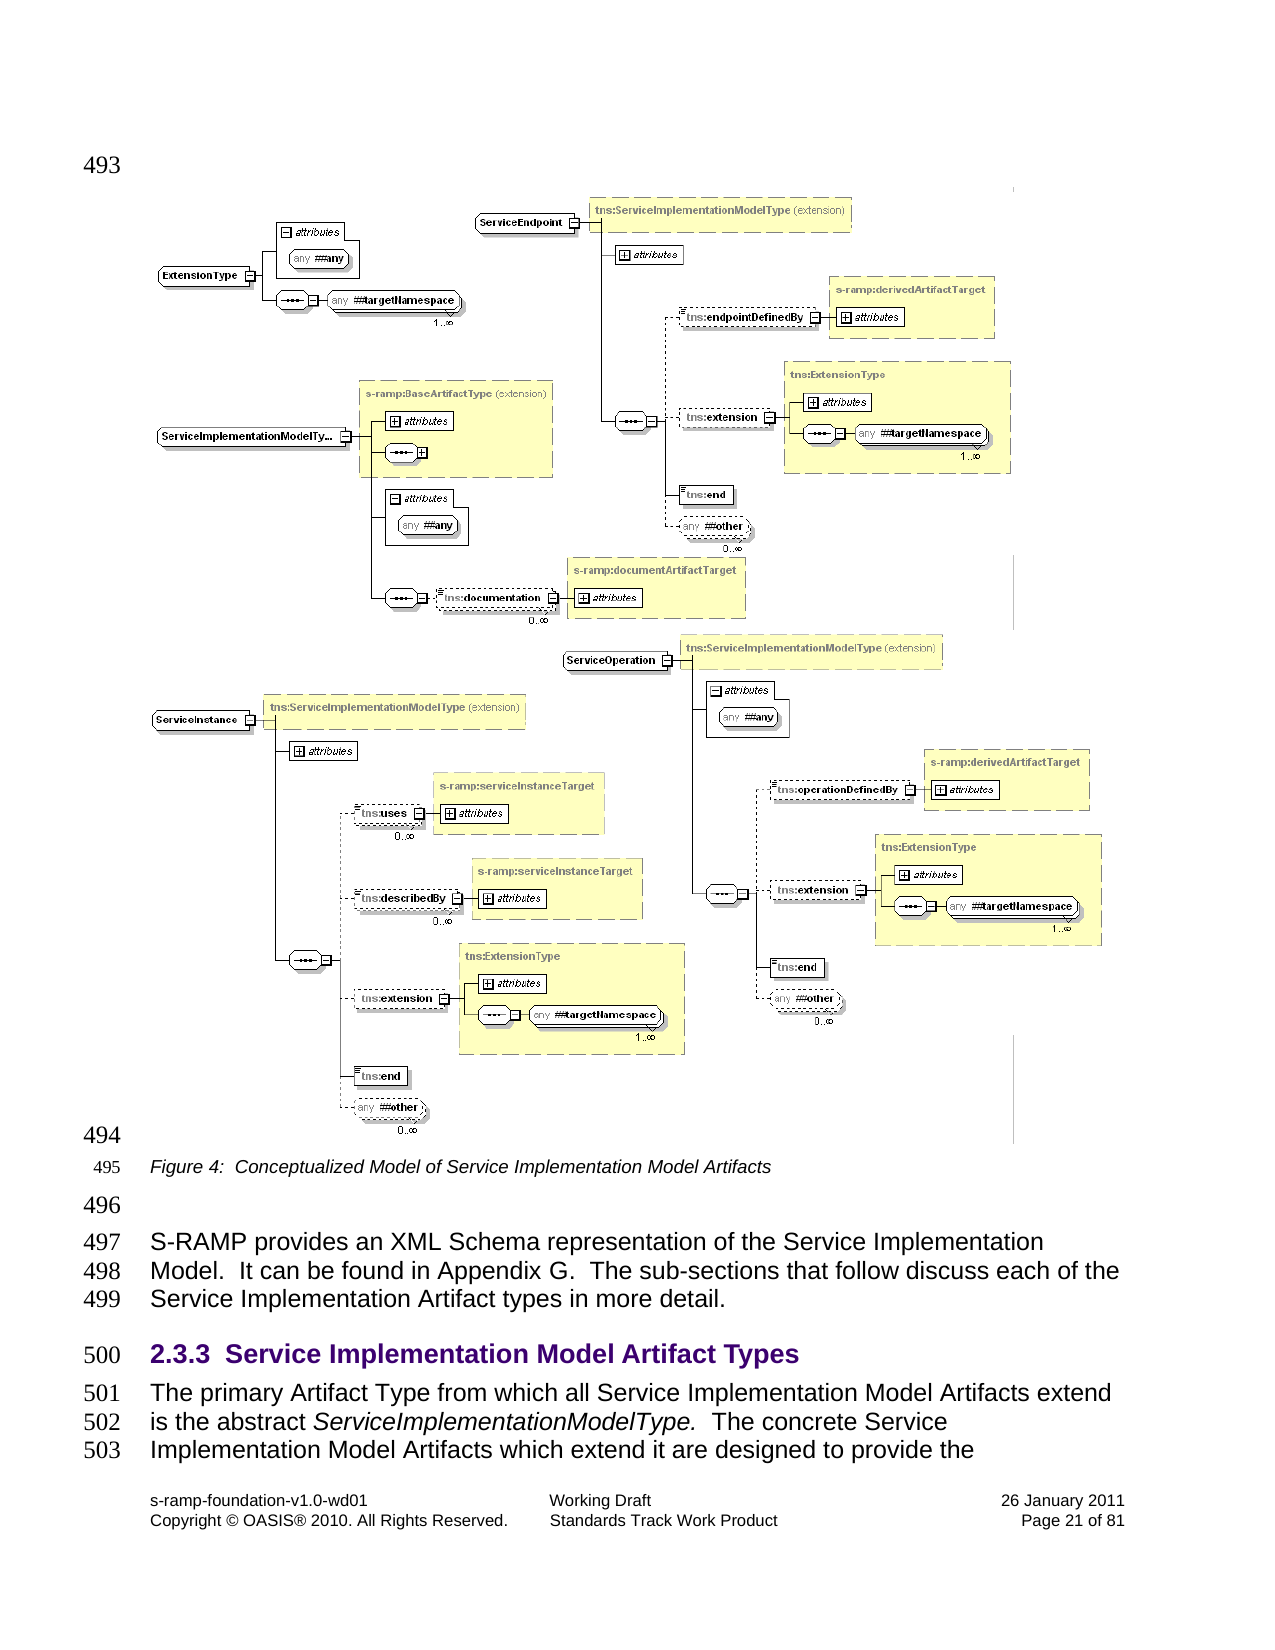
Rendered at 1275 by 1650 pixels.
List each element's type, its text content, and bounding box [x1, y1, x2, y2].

picture [150, 187, 1107, 1144]
text S-RAMP provides an XML Schema representation of the Service Implementation Model. It can be found in Appendix G. The sub-sections that follow discuss each of the Service Implementation Artifact types in more detail. [150, 1227, 1125, 1313]
subtitle Service Implementation Model Artifact Types [150, 1338, 1125, 1369]
text Figure 4: Conceptualized Model of Service Implementation Model Artifacts [150, 1156, 1125, 1177]
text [150, 1378, 1125, 1464]
